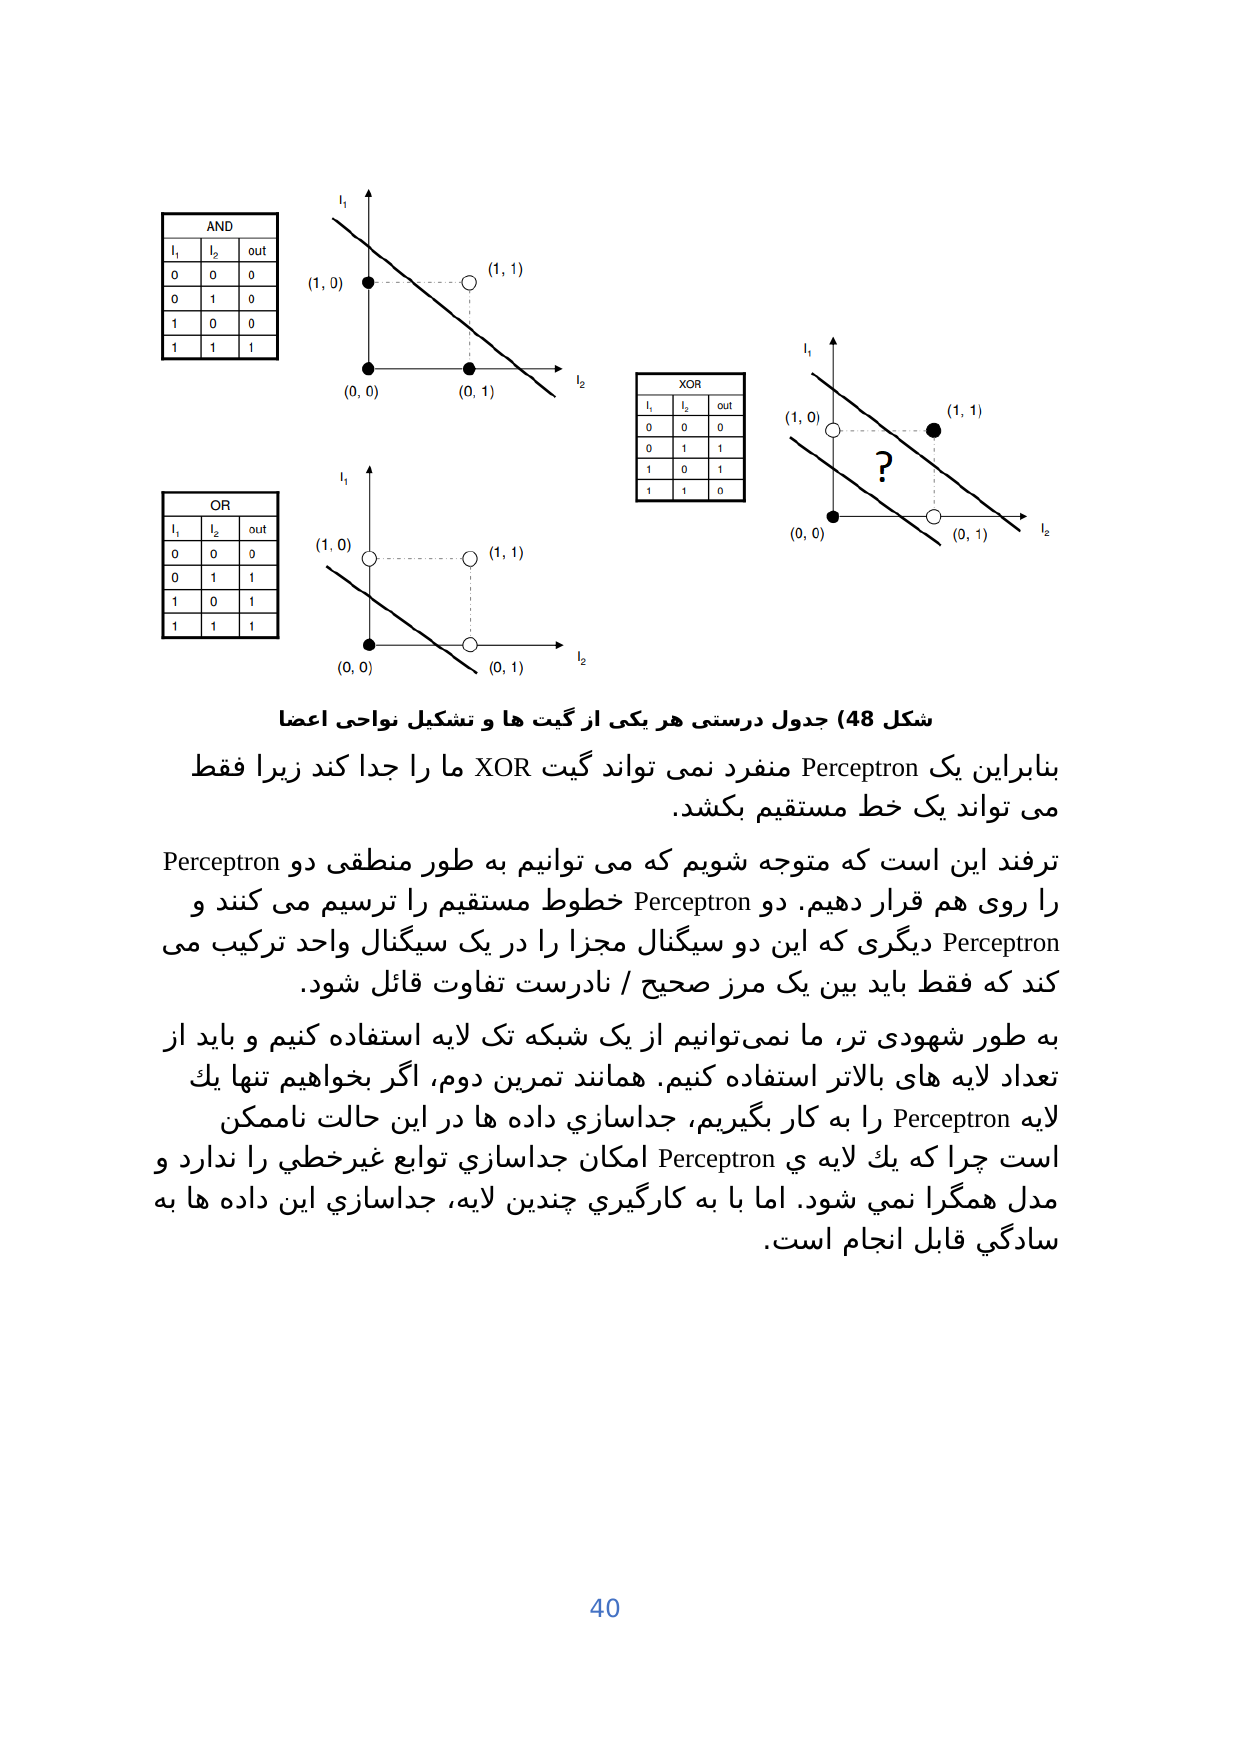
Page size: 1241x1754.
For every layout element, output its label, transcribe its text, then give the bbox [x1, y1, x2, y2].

text ترفند این است که متوجه شویم که می توانیم به طور منطقی دو Perceptron را روی هم قرار دهیم. دو Perceptron خطوط مستقیم را ترسیم می کنند و Perceptron دیگری که این دو سیگنال مجزا را در یک سیگنال واحد ترکیب می کند که فقط باید بین یک مرز صحیح / نادرست تفاوت قائل شود. [150, 843, 1060, 999]
text بنابراین یک Perceptron منفرد نمی تواند گیت XOR ما را جدا کند زیرا فقط می تواند یک خط مستقیم بکشد. [150, 749, 1060, 824]
text به طور شهودی تر، ما نمی‌توانیم از یک شبکه تک لایه استفاده کنیم و باید از تعداد لایه های بالاتر استفاده کنیم. همانند تمرین دوم، اگر بخواهيم تنها يك لايه Perceptron را به كار بگيريم، جداسازي داده ها در اين حالت ناممكن است چرا كه يك لايه ي Perceptron امكان جداسازي توابع غيرخطي را ندارد و مدل همگرا نمي شود. اما با به كارگيري چندين لايه، جداسازي اين داده ها به سادگي قابل انجام است. [150, 1018, 1060, 1256]
text شکل 48) جدول درستی هر یکی از گیت ها و تشکیل نواحی اعضا [150, 707, 1062, 732]
picture [150, 180, 1060, 689]
